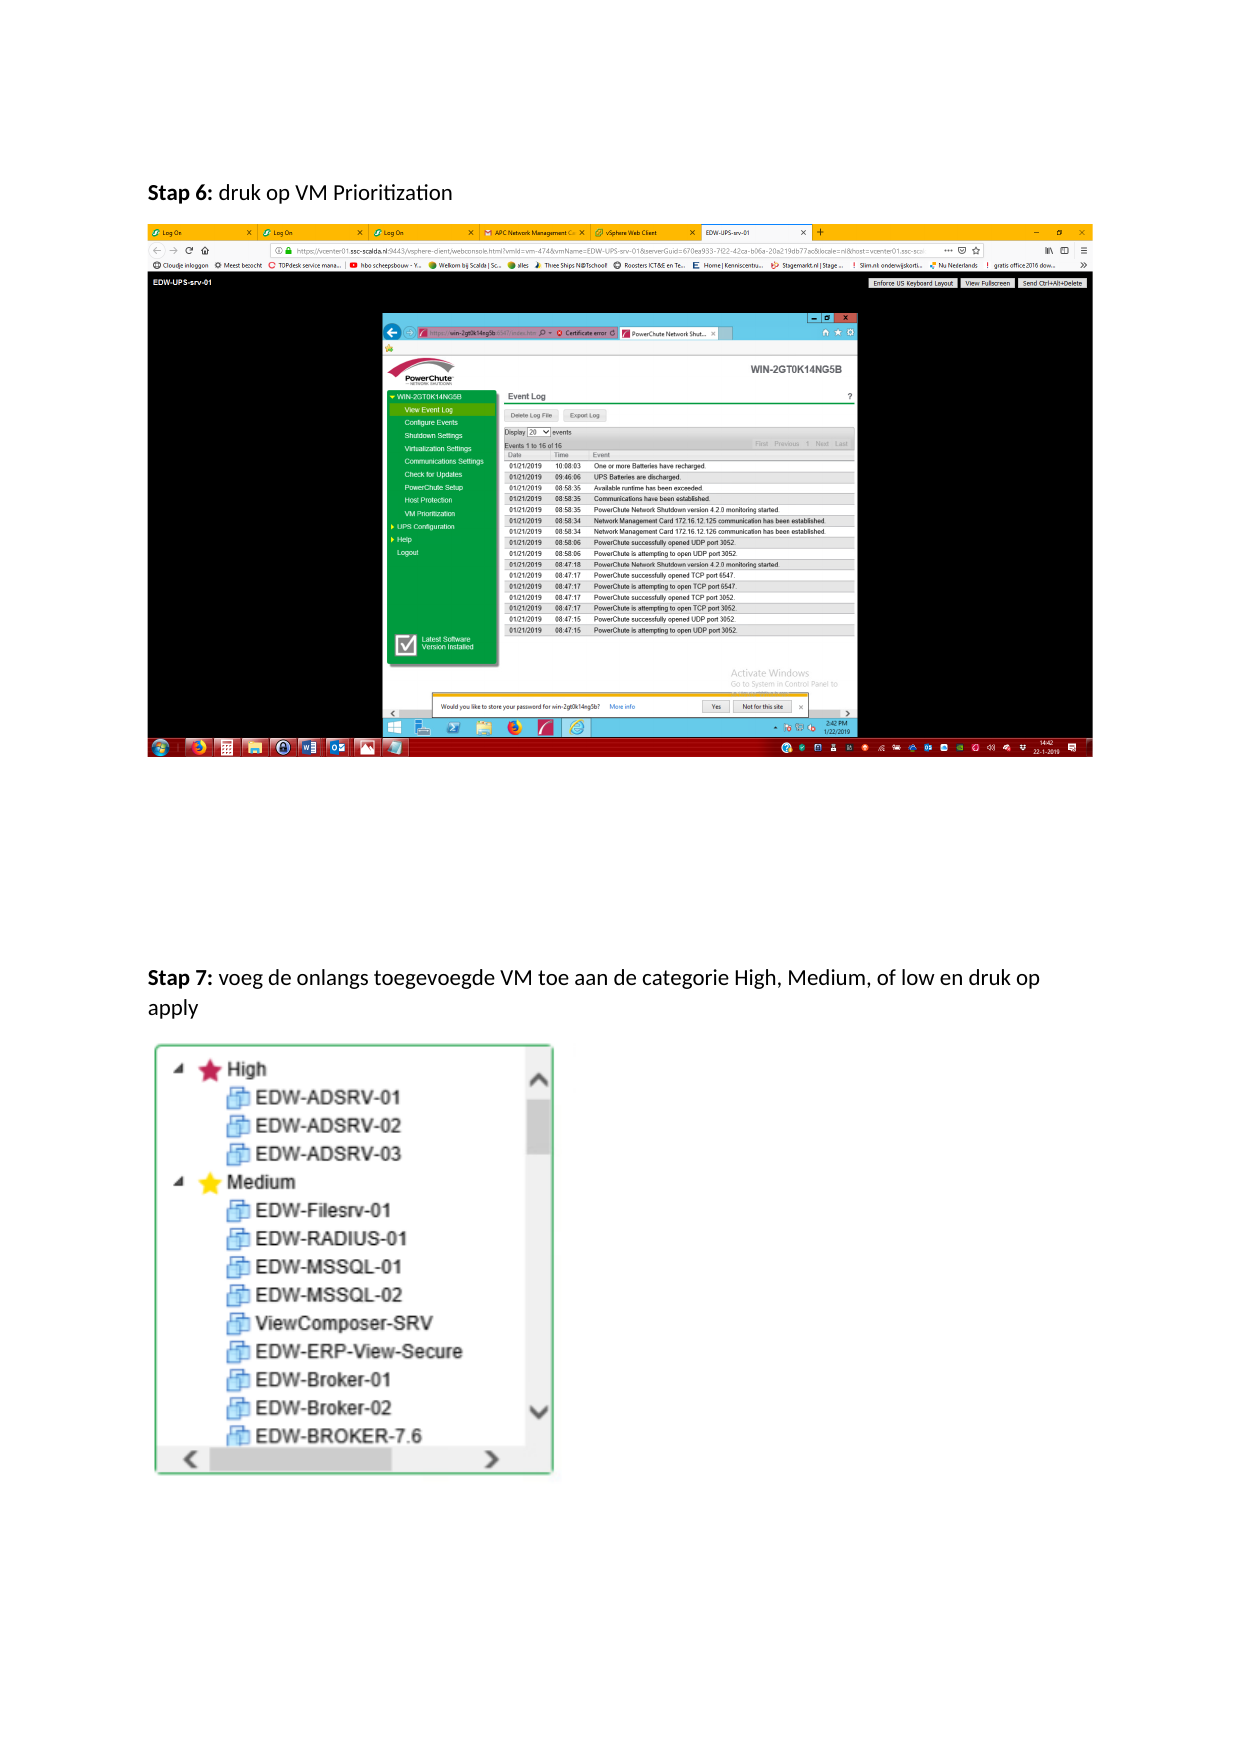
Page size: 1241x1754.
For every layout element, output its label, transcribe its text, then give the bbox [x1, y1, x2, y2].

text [148, 148, 1093, 206]
picture [147, 1039, 576, 1496]
picture [147, 224, 1093, 757]
text Stap 7: voeg de onlangs toegevoegde VM toe aan de categorie High, Medium, of low en druk op apply [148, 963, 1093, 1021]
